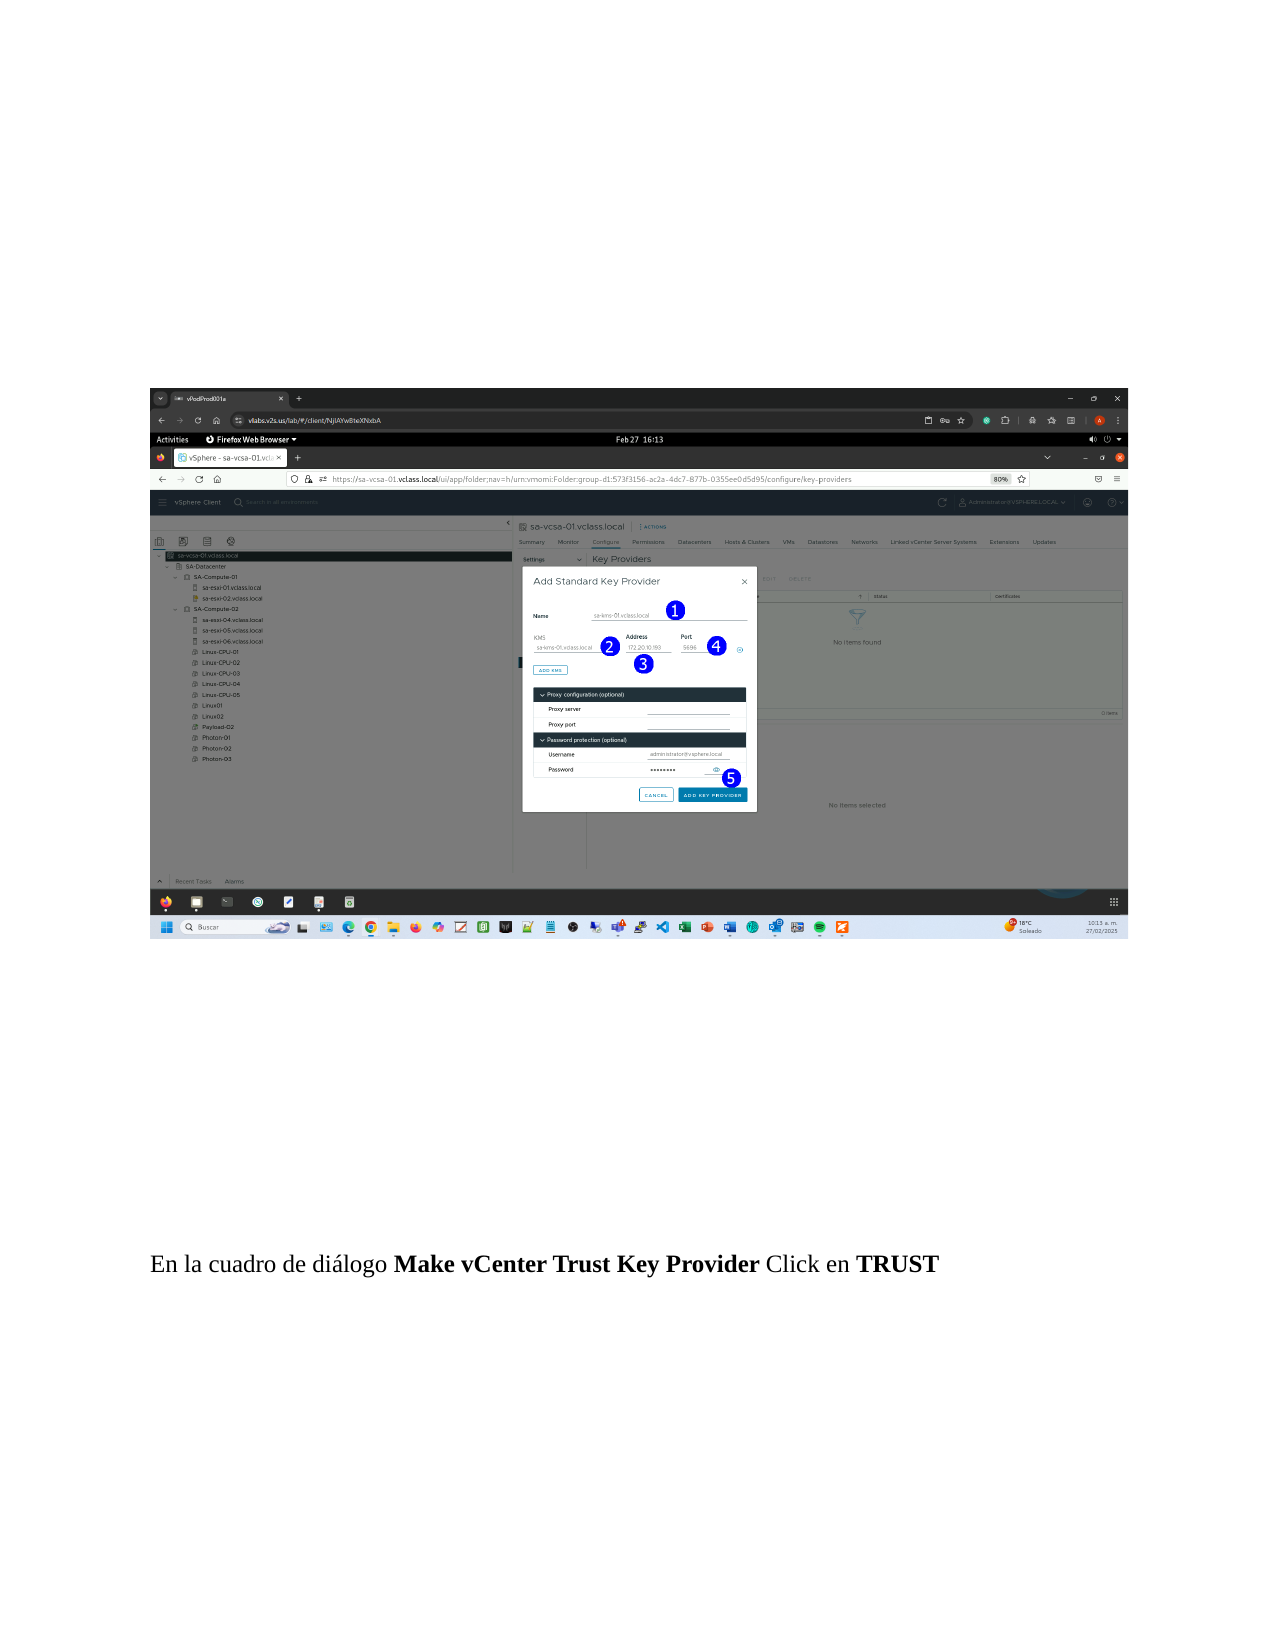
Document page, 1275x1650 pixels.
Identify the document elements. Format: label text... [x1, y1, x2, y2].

picture [150, 388, 1129, 939]
text En la cuadro de diálogo Make vCenter Trust Key Provider Click en TRUST [150, 1249, 1125, 1278]
